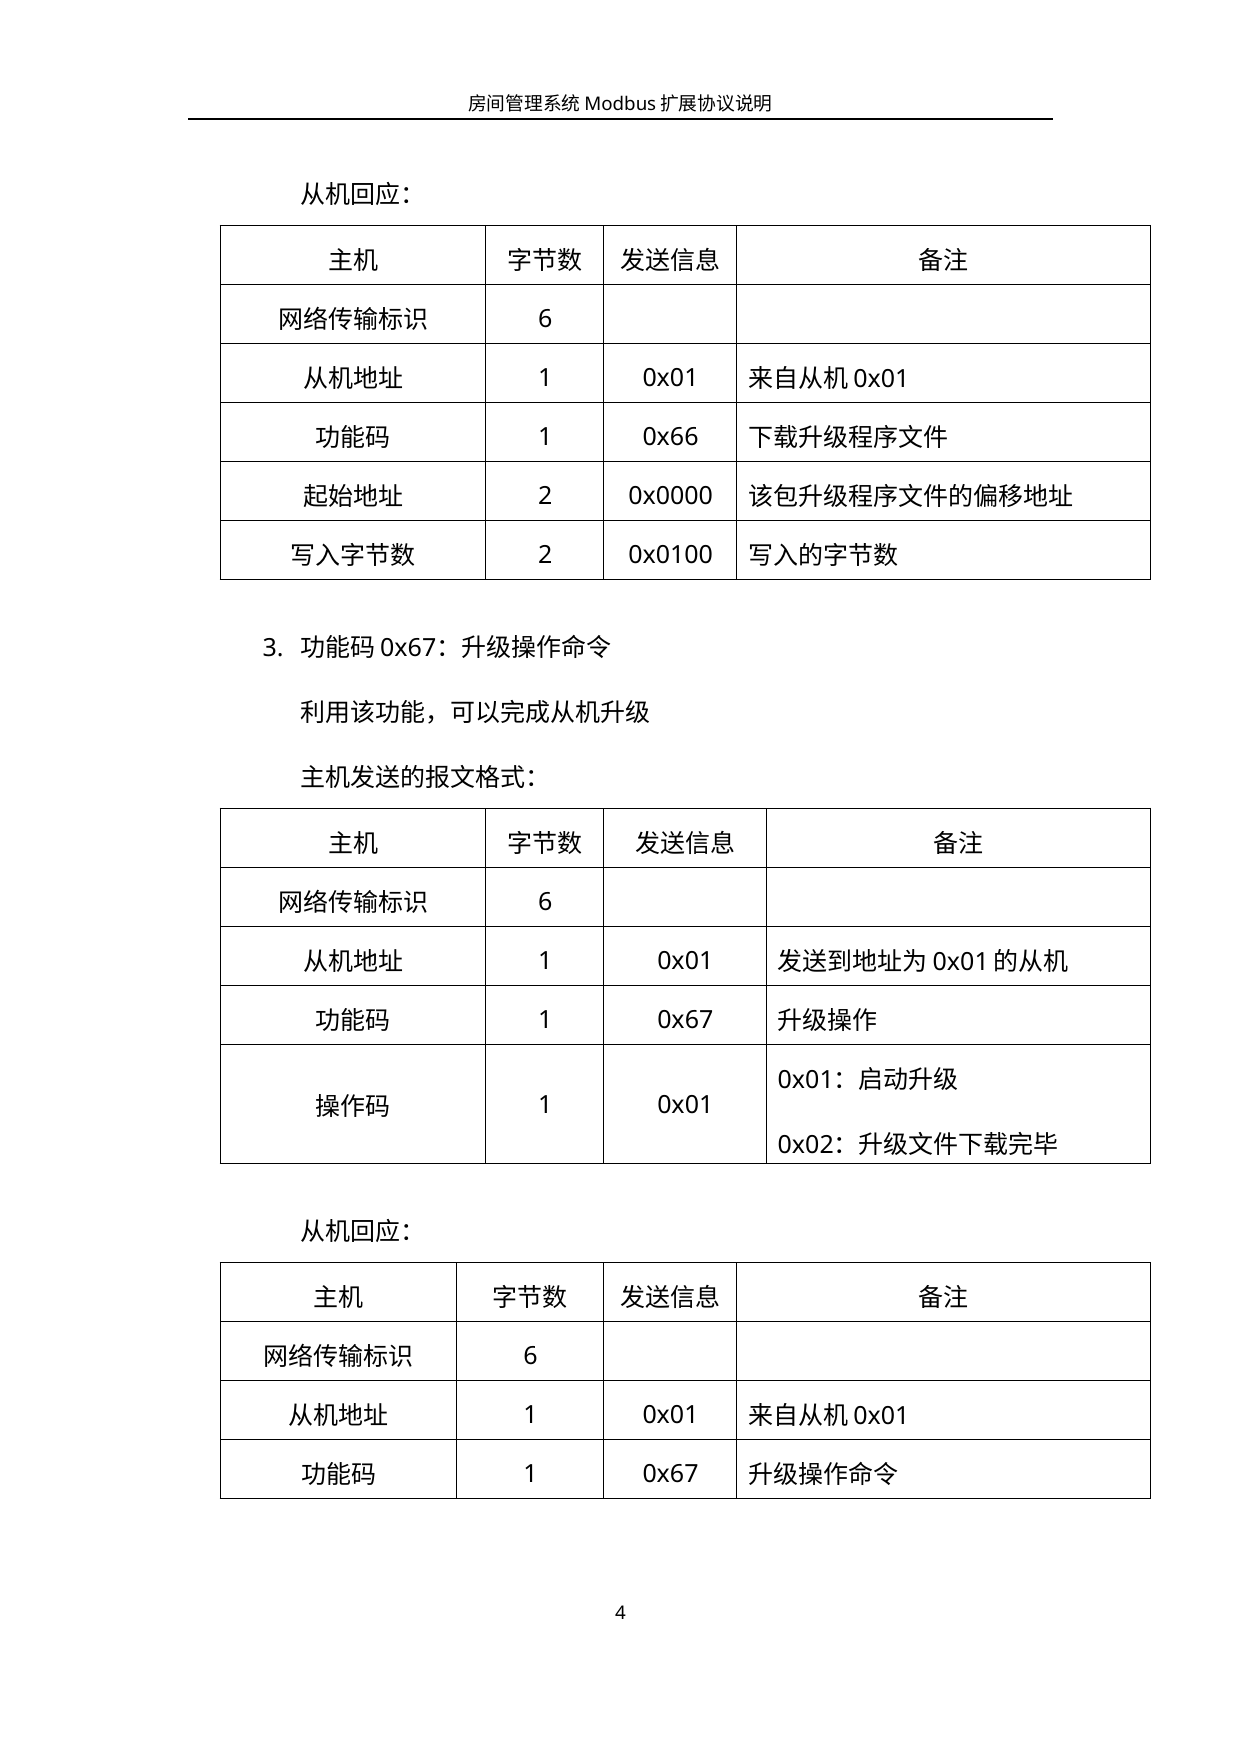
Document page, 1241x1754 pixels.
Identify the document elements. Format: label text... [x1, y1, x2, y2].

table_header 字节数 [486, 809, 603, 867]
table_cell 1 [457, 1440, 603, 1498]
table_header 发送信息 [604, 809, 766, 867]
table_cell 来自从机0x01 [737, 344, 1150, 402]
table_cell [604, 868, 766, 926]
table_header 发送信息 [604, 226, 736, 284]
table_cell 0x67 [604, 1440, 736, 1498]
table_cell 1 [486, 403, 603, 461]
table_cell 2 [486, 462, 603, 520]
table_cell 起始地址 [221, 462, 485, 520]
table_cell [737, 285, 1150, 343]
table_cell 6 [486, 868, 603, 926]
table_cell 发送到地址为0x01的从机 [767, 927, 1150, 985]
table_cell 从机地址 [221, 344, 485, 402]
list 主机发送的报文格式： [300, 743, 1053, 808]
table_cell 升级操作 [767, 986, 1150, 1044]
table_cell [604, 1322, 736, 1380]
table_header 字节数 [486, 226, 603, 284]
table_cell 从机地址 [221, 1381, 456, 1439]
table_cell 功能码 [221, 1440, 456, 1498]
table_header 备注 [737, 226, 1150, 284]
table_cell 1 [486, 344, 603, 402]
table_cell 0x66 [604, 403, 736, 461]
table_cell 0x01 [604, 1381, 736, 1439]
table_cell 网络传输标识 [221, 285, 485, 343]
table_cell 下载升级程序文件 [737, 403, 1150, 461]
list 从机回应： [300, 160, 1053, 225]
table_cell [737, 1322, 1150, 1380]
table_cell 写入的字节数 [737, 521, 1150, 579]
table_header 主机 [221, 226, 485, 284]
table_cell 网络传输标识 [221, 1322, 456, 1380]
table_cell 操作码 [221, 1045, 485, 1163]
table_cell 2 [486, 521, 603, 579]
table_cell 从机地址 [221, 927, 485, 985]
table_cell 0x01 [604, 927, 766, 985]
table_header 发送信息 [604, 1263, 736, 1321]
list 从机回应： [300, 1197, 1053, 1262]
table_cell 来自从机0x01 [737, 1381, 1150, 1439]
table_cell 0x01：启动升级 0x02：升级文件下载完毕 [767, 1045, 1150, 1163]
table_header 主机 [221, 809, 485, 867]
table_cell 该包升级程序文件的偏移地址 [737, 462, 1150, 520]
table_cell 0x0000 [604, 462, 736, 520]
table_cell 0x0100 [604, 521, 736, 579]
table_cell 6 [486, 285, 603, 343]
table_header 字节数 [457, 1263, 603, 1321]
table_cell [767, 868, 1150, 926]
table_header 备注 [767, 809, 1150, 867]
table_cell 功能码 [221, 986, 485, 1044]
list 利用该功能，可以完成从机升级 [300, 678, 1053, 743]
table_cell 1 [486, 1045, 603, 1163]
table_header 备注 [737, 1263, 1150, 1321]
table_cell 网络传输标识 [221, 868, 485, 926]
table_cell 0x01 [604, 344, 736, 402]
table_cell 1 [486, 927, 603, 985]
table_cell 6 [457, 1322, 603, 1380]
table_cell 写入字节数 [221, 521, 485, 579]
table_cell 0x01 [604, 1045, 766, 1163]
table_cell 1 [457, 1381, 603, 1439]
table_cell 升级操作命令 [737, 1440, 1150, 1498]
table_cell 1 [486, 986, 603, 1044]
list 功能码0x67：升级操作命令 [262, 613, 1053, 678]
table_cell [604, 285, 736, 343]
table_header 主机 [221, 1263, 456, 1321]
table_cell 功能码 [221, 403, 485, 461]
table_cell 0x67 [604, 986, 766, 1044]
